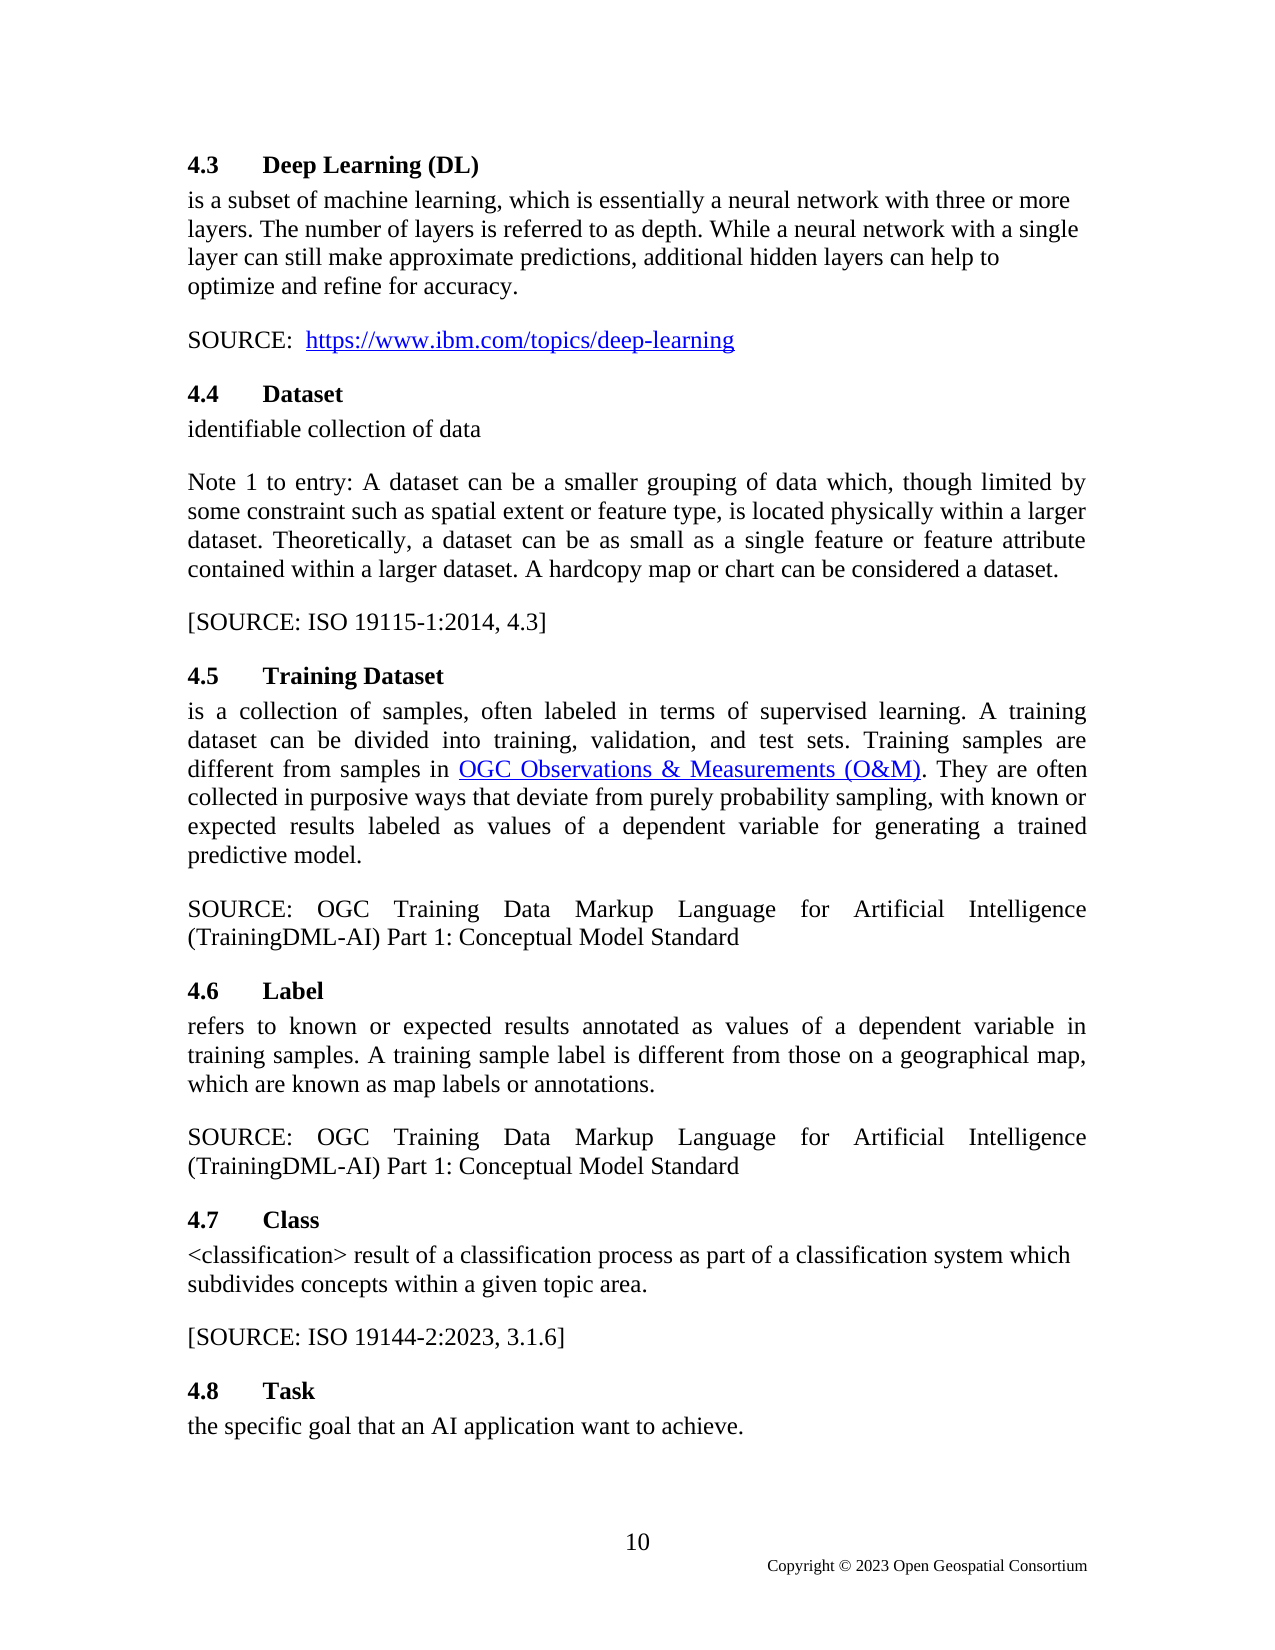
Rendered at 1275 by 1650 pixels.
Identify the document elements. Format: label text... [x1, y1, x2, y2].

text the specific goal that an AI application want to achieve. [187, 1411, 1087, 1440]
text SOURCE: OGC Training Data Markup Language for Artificial Intelligence (TrainingDML-AI) Part 1: Conceptual Model Standard [187, 894, 1087, 951]
subtitle Label [187, 976, 1087, 1005]
subtitle Task [187, 1376, 1087, 1405]
text <classification> result of a classification process as part of a classification system which subdivides concepts within a given topic area. [187, 1240, 1087, 1297]
text identifiable collection of data [187, 414, 1087, 442]
text is a subset of machine learning, which is essentially a neural network with three or more layers. The number of layers is referred to as depth. While a neural network with a single layer can still make approximate predictions, additional hidden layers can help to optimize and refine for accuracy. [187, 185, 1087, 300]
subtitle Training Dataset [187, 661, 1087, 690]
text [SOURCE: ISO 19144-2:2023, 3.1.6] [187, 1322, 1087, 1351]
text refers to known or expected results annotated as values of a dependent variable in training samples. A training sample label is different from those on a geographical map, which are known as map labels or annotations. [187, 1011, 1087, 1097]
text Note 1 to entry: A dataset can be a smaller grouping of data which, though limited by some constraint such as spatial extent or feature type, is located physically within a larger dataset. Theoretically, a dataset can be as small as a single feature or feature attribute contained within a larger dataset. A hardcopy map or chart can be considered a dataset. [187, 467, 1087, 582]
text [SOURCE: ISO 19115‑1:2014, 4.3] [187, 607, 1087, 636]
subtitle Dataset [187, 379, 1087, 407]
text SOURCE: OGC Training Data Markup Language for Artificial Intelligence (TrainingDML-AI) Part 1: Conceptual Model Standard [187, 1122, 1087, 1180]
text is a collection of samples, often labeled in terms of supervised learning. A training dataset can be divided into training, validation, and test sets. Training samples are different from samples in OGC Observations & Measurements (O&M). They are often collected in purposive ways that deviate from purely probability sampling, with known or expected results labeled as values of a dependent variable for generating a trained predictive model. [187, 696, 1087, 869]
subtitle Deep Learning (DL) [187, 150, 1087, 179]
text SOURCE: https://www.ibm.com/topics/deep-learning [187, 325, 1087, 354]
subtitle Class [187, 1205, 1087, 1234]
